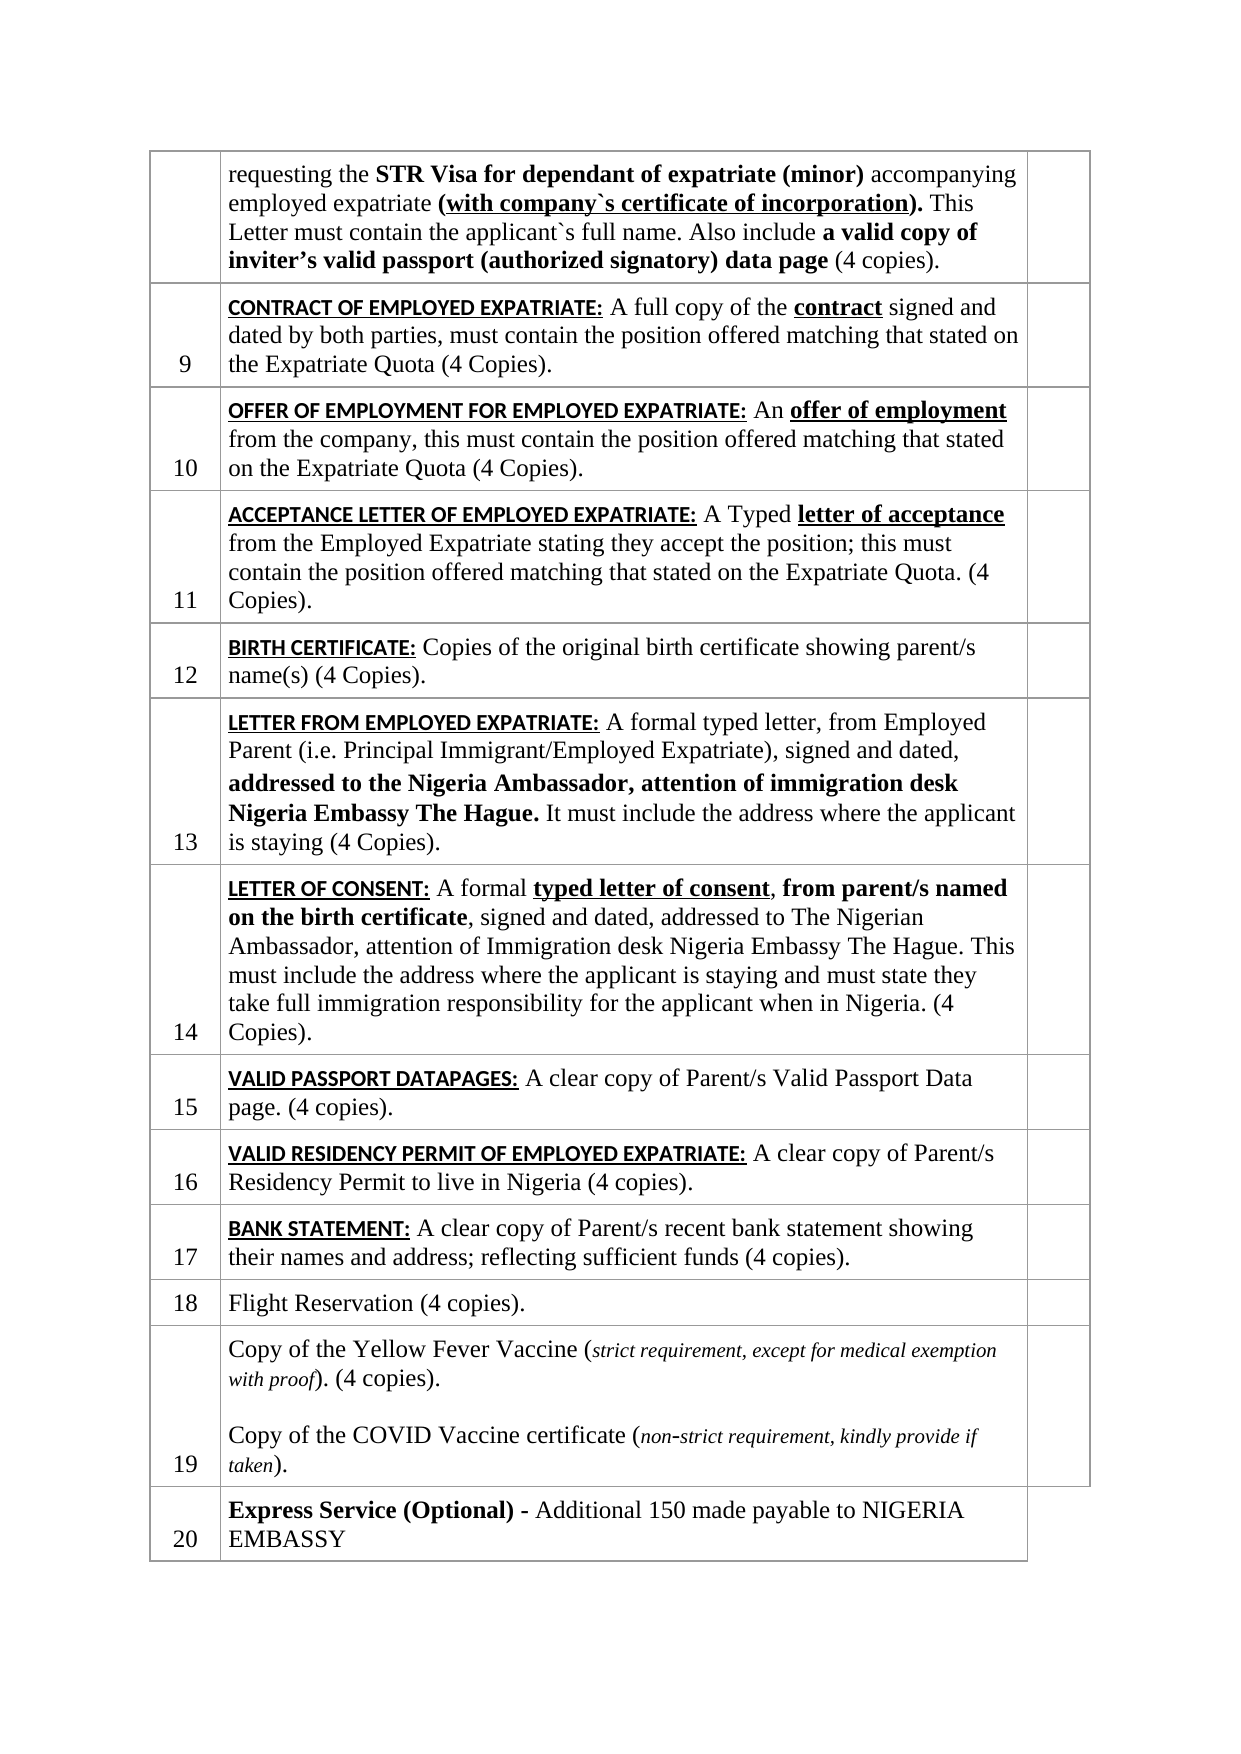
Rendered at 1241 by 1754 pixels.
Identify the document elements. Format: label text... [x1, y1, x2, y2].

table_cell [1028, 1280, 1089, 1325]
table_cell [1028, 1205, 1089, 1279]
table_cell VALID PASSPORT DATAPAGES: A clear copy of Parent/s Valid Passport Data page. (4 copies). [221, 1055, 1027, 1129]
table_cell 14 [151, 865, 220, 1054]
table_cell 9 [151, 284, 220, 386]
table_cell 16 [151, 1130, 220, 1204]
table_cell 13 [151, 699, 220, 864]
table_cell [221, 152, 1027, 282]
table_cell [1028, 152, 1089, 282]
table_cell Flight Reservation (4 copies). [221, 1280, 1027, 1325]
table_cell 15 [151, 1055, 220, 1129]
table_cell LETTER OF CONSENT: A formal typed letter of consent, from parent/s named on the birth certificate, signed and dated, addressed to The Nigerian Ambassador, attention of Immigration desk Nigeria Embassy The Hague. This must include the address where the applicant is staying and must state they take full immigration responsibility for the applicant when in Nigeria. (4 Copies). [221, 865, 1027, 1054]
table_cell [1028, 1130, 1089, 1204]
table_cell [1028, 491, 1089, 622]
table_cell [1028, 699, 1089, 864]
table_cell [1028, 284, 1089, 386]
table_cell 11 [151, 491, 220, 622]
table_cell 17 [151, 1205, 220, 1279]
table_cell VALID RESIDENCY PERMIT OF EMPLOYED EXPATRIATE: A clear copy of Parent/s Residency Permit to live in Nigeria (4 copies). [221, 1130, 1027, 1204]
table_cell [1028, 1055, 1089, 1129]
table_cell 20 [151, 1487, 220, 1560]
table_cell 12 [151, 624, 220, 697]
table_cell Copy of the Yellow Fever Vaccine (strict requirement, except for medical exemption with proof). (4 copies). Copy of the COVID Vaccine certificate (non-strict requirement, kindly provide if taken). [221, 1326, 1027, 1486]
table_cell 18 [151, 1280, 220, 1325]
table_cell ACCEPTANCE LETTER OF EMPLOYED EXPATRIATE: A Typed letter of acceptance from the Employed Expatriate stating they accept the position; this must contain the position offered matching that stated on the Expatriate Quota. (4 Copies). [221, 491, 1027, 622]
table_cell Express Service (Optional) - Additional 150 made payable to NIGERIA EMBASSY [221, 1487, 1027, 1560]
table_cell [1028, 1326, 1089, 1486]
table_cell BANK STATEMENT: A clear copy of Parent/s recent bank statement showing their names and address; reflecting sufficient funds (4 copies). [221, 1205, 1027, 1279]
table_cell 8 [151, 152, 220, 282]
table_cell [1028, 388, 1089, 490]
table_cell [1028, 865, 1089, 1054]
table_cell CONTRACT OF EMPLOYED EXPATRIATE: A full copy of the contract signed and dated by both parties, must contain the position offered matching that stated on the Expatriate Quota (4 Copies). [221, 284, 1027, 386]
table_cell [1028, 624, 1089, 697]
table_cell LETTER FROM EMPLOYED EXPATRIATE: A formal typed letter, from Employed Parent (i.e. Principal Immigrant/Employed Expatriate), signed and dated, addressed to the Nigeria Ambassador, attention of immigration desk Nigeria Embassy The Hague. It must include the address where the applicant is staying (4 Copies). [221, 699, 1027, 864]
table_cell 10 [151, 388, 220, 490]
table_cell BIRTH CERTIFICATE: Copies of the original birth certificate showing parent/s name(s) (4 Copies). [221, 624, 1027, 697]
table_cell OFFER OF EMPLOYMENT FOR EMPLOYED EXPATRIATE: An offer of employment from the company, this must contain the position offered matching that stated on the Expatriate Quota (4 Copies). [221, 388, 1027, 490]
table_cell 19 [151, 1326, 220, 1486]
